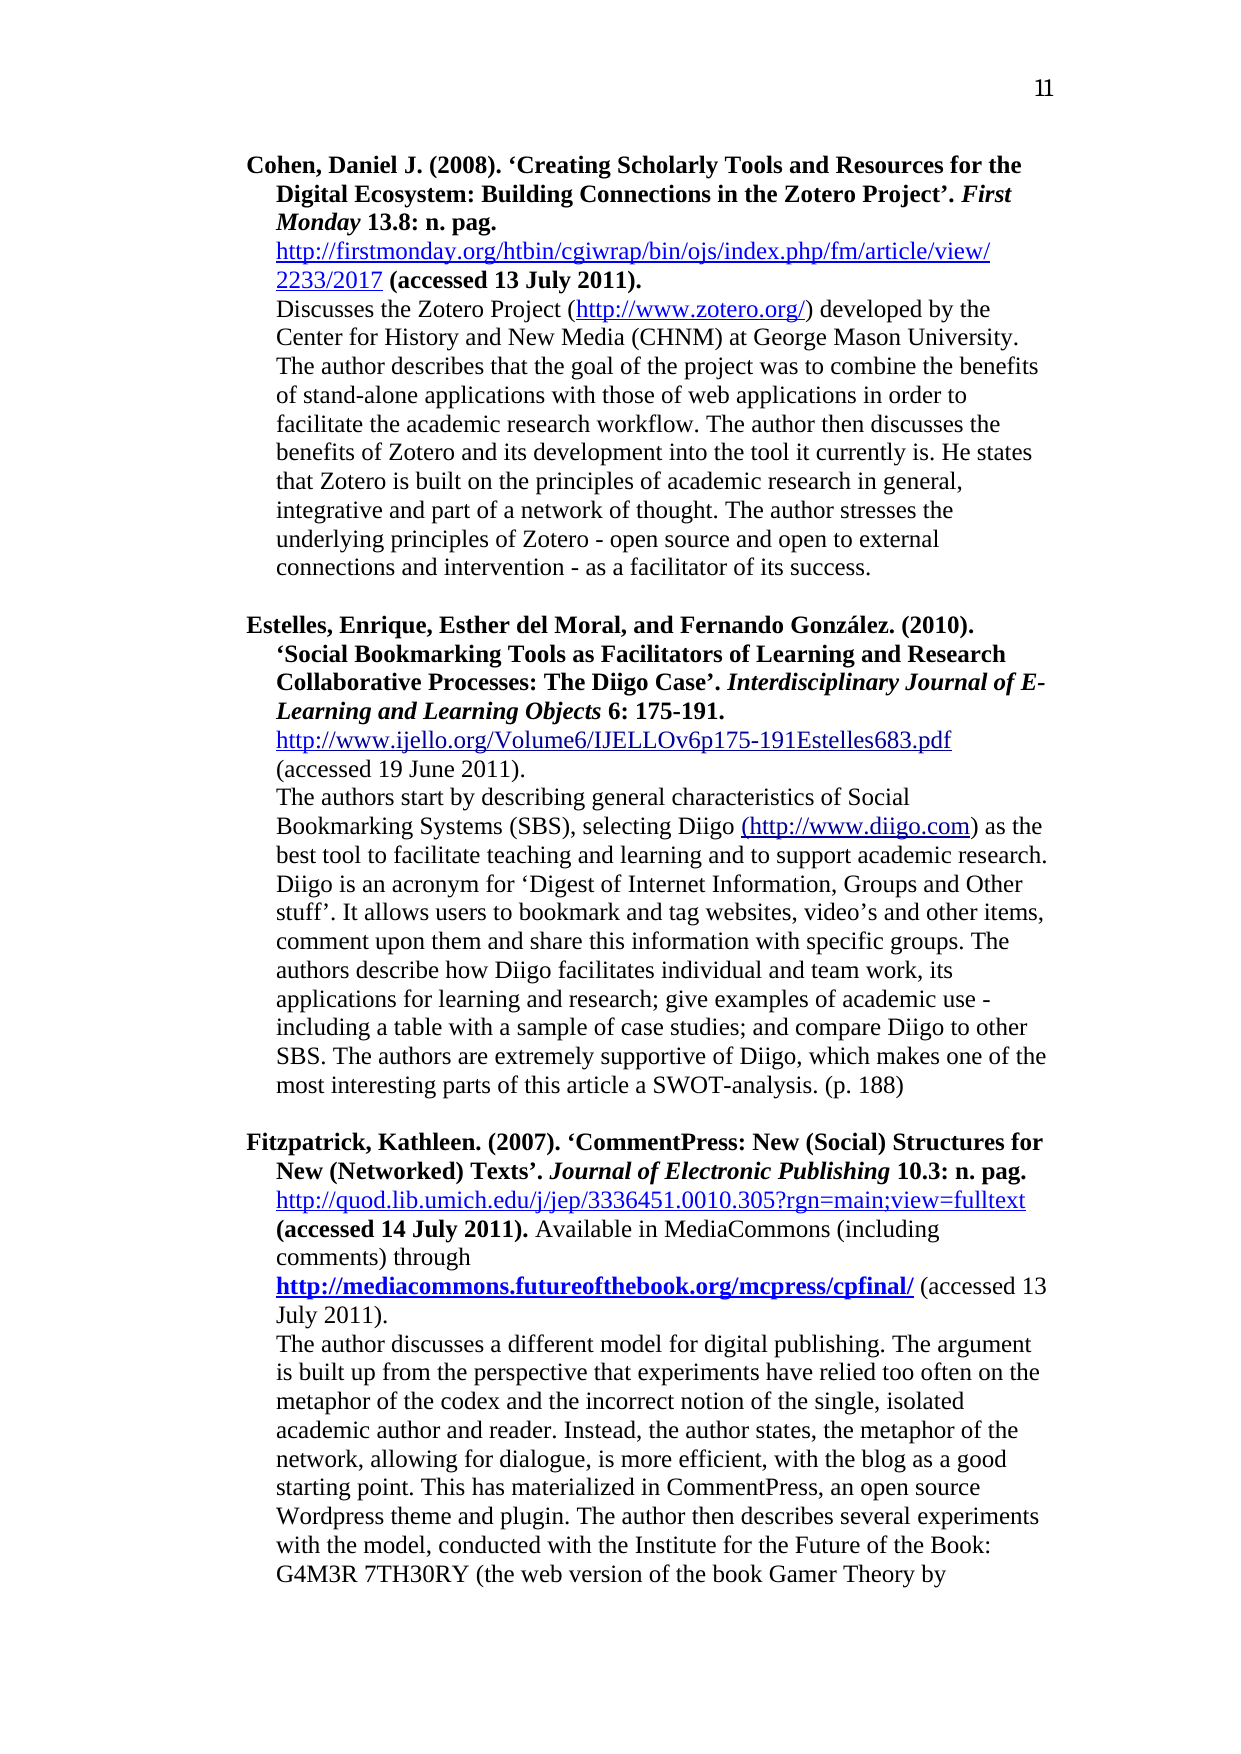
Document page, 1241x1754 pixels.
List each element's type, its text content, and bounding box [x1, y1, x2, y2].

text Discusses the Zotero Project (http://www.zotero.org/) developed by the Center for History and New Media (CHNM) at George Mason University. The author describes that the goal of the project was to combine the benefits of stand-alone applications with those of web applications in order to facilitate the academic research workflow. The author then discusses the benefits of Zotero and its development into the tool it currently is. He states that Zotero is built on the principles of academic research in general, integrative and part of a network of thought. The author stresses the underlying principles of Zotero - open source and open to external connections and intervention - as a facilitator of its success. [276, 294, 1053, 581]
text Estelles, Enrique, Esther del Moral, and Fernando González. (2010). ‘Social Bookmarking Tools as Facilitators of Learning and Research Collaborative Processes: The Diigo Case’. Interdisciplinary Journal of E-Learning and Learning Objects 6: 175-191. http://www.ijello.org/Volume6/IJELLOv6p175-191Estelles683.pdf (accessed 19 June 2011). [246, 610, 1053, 782]
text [276, 1329, 1053, 1587]
text Fitzpatrick, Kathleen. (2007). ‘CommentPress: New (Social) Structures for New (Networked) Texts’. Journal of Electronic Publishing 10.3: n. pag. http://quod.lib.umich.edu/j/jep/3336451.0010.305?rgn=main;view=fulltext (accessed 14 July 2011). Available in MediaCommons (including comments) through http://mediacommons.futureofthebook.org/mcpress/cpfinal/ (accessed 13 July 2011). [246, 1127, 1053, 1329]
text Cohen, Daniel J. (2008). ‘Creating Scholarly Tools and Resources for the Digital Ecosystem: Building Connections in the Zotero Project’. First Monday 13.8: n. pag. http://firstmonday.org/htbin/cgiwrap/bin/ojs/index.php/fm/article/view/2233/2017 (accessed 13 July 2011). [246, 150, 1053, 294]
text The authors start by describing general characteristics of Social Bookmarking Systems (SBS), selecting Diigo (http://www.diigo.com) as the best tool to facilitate teaching and learning and to support academic research. Diigo is an acronym for ‘Digest of Internet Information, Groups and Other stuff’. It allows users to bookmark and tag websites, video’s and other items, comment upon them and share this information with specific groups. The authors describe how Diigo facilitates individual and team work, its applications for learning and research; give examples of academic use - including a table with a sample of case studies; and compare Diigo to other SBS. The authors are extremely supportive of Diigo, which makes one of the most interesting parts of this article a SWOT-analysis. (p. 188) [276, 782, 1053, 1099]
